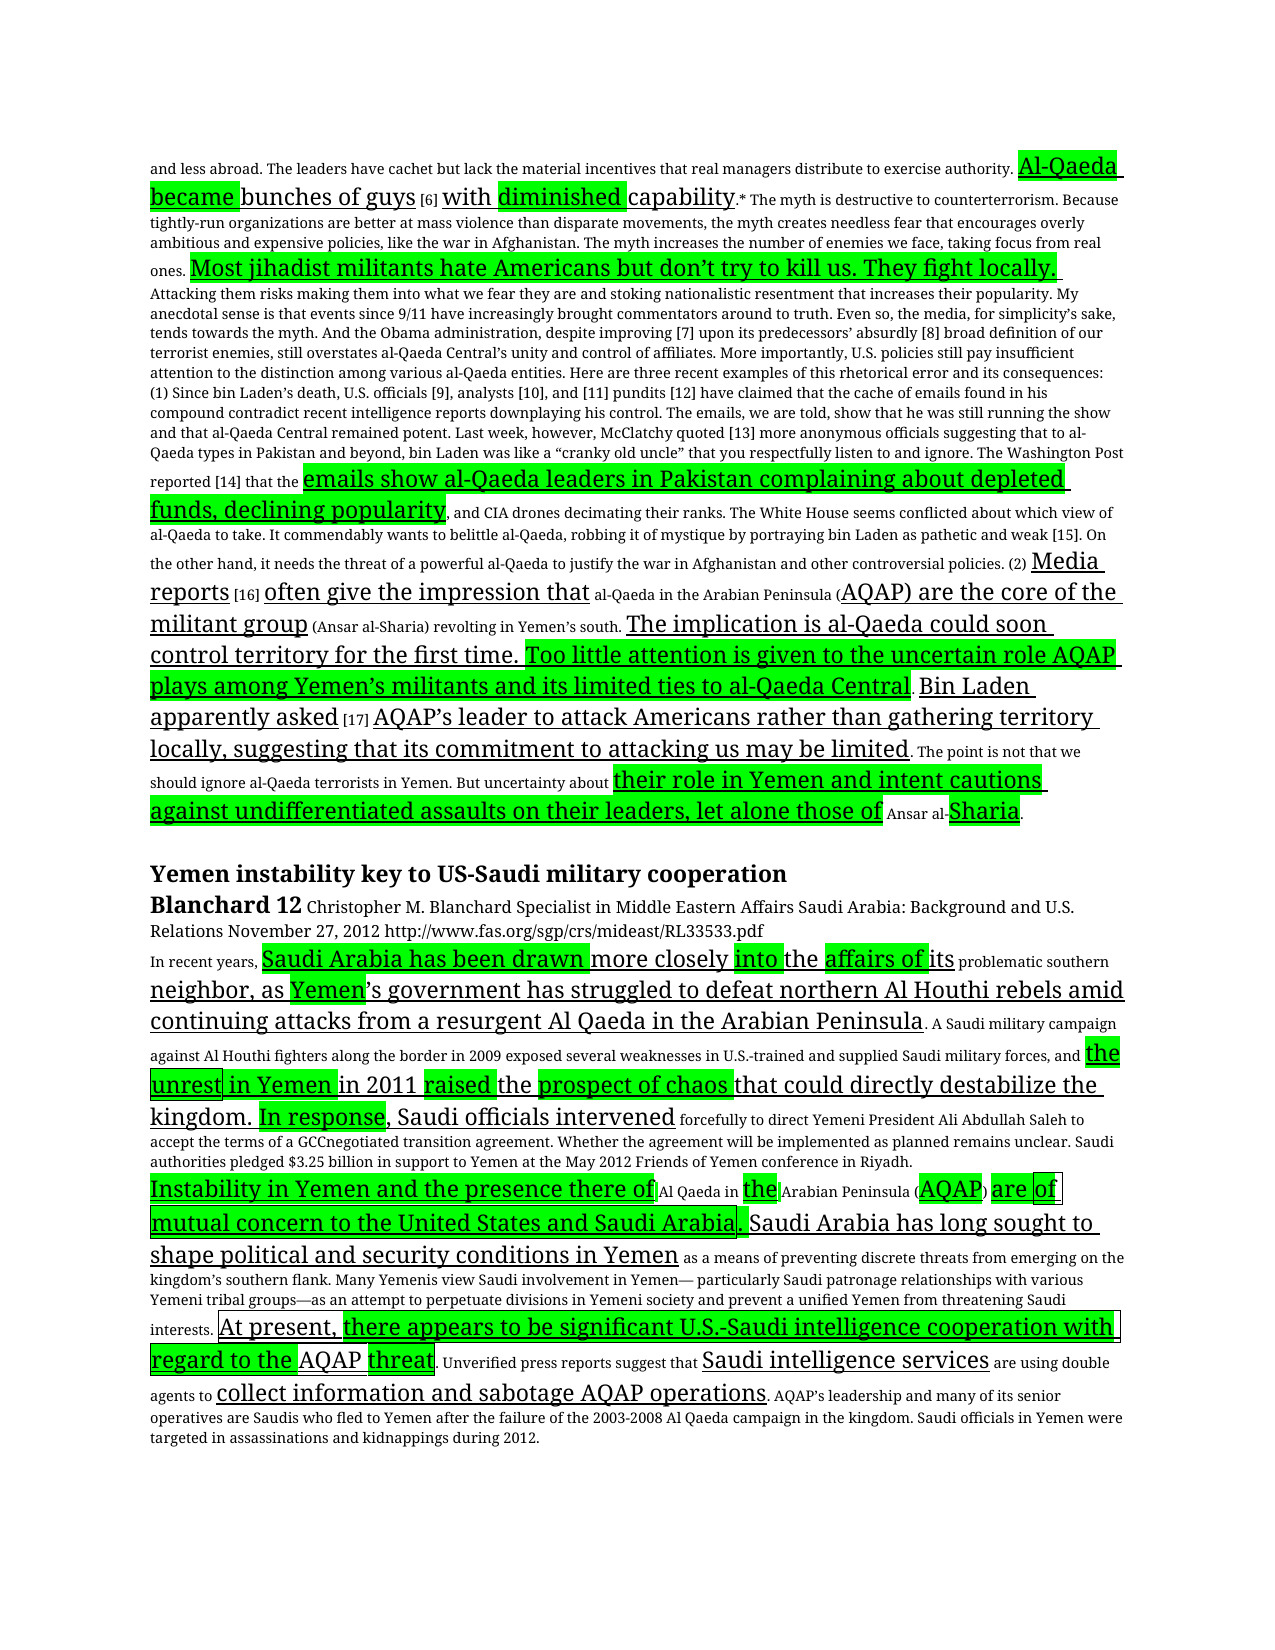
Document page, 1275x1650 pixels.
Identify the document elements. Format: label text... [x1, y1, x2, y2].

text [150, 150, 1125, 826]
text Blanchard 12 Christopher M. Blanchard Specialist in Middle Eastern Affairs Saudi Arabia: Background and U.S. Relations November 27, 2012 http://www.fas.org/sgp/crs/mideast/RL33533.pdf [150, 889, 1125, 943]
text Yemen instability key to US-Saudi military cooperation [150, 857, 1125, 889]
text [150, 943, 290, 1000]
text Instability in Yemen and the presence there of Al Qaeda in the Arabian Peninsula (AQAP) are of mutual concern to the United States and Saudi Arabia. Saudi Arabia has long sought to shape political and security conditions in Yemen as a means of preventing discrete threats from emerging on the kingdom’s southern flank. Many Yemenis view Saudi involvement in Yemen— particularly Saudi patronage relationships with various Yemeni tribal groups—as an attempt to perpetuate divisions in Yemeni society and prevent a unified Yemen from threatening Saudi interests. At present, there appears to be significant U.S.-Saudi intelligence cooperation with regard to the AQAP threat. Unverified press reports suggest that Saudi intelligence services are using double agents to collect information and sabotage AQAP operations. AQAP’s leadership and many of its senior operatives are Saudis who fled to Yemen after the failure of the 2003-2008 Al Qaeda campaign in the kingdom. Saudi officials in Yemen were targeted in assassinations and kidnappings during 2012. [150, 1172, 1125, 1447]
text In recent years, Saudi Arabia has been drawn more closely into the affairs of its problematic southern neighbor, as Yemen’s government has struggled to defeat northern Al Houthi rebels amid continuing attacks from a resurgent Al Qaeda in the Arabian Peninsula. A Saudi military campaign against Al Houthi fighters along the border in 2009 exposed several weaknesses in U.S.-trained and supplied Saudi military forces, and the unrest in Yemen in 2011 raised the prospect of chaos that could directly destabilize the kingdom. In response, Saudi officials intervened forcefully to direct Yemeni President Ali Abdullah Saleh to accept the terms of a GCCnegotiated transition agreement. Whether the agreement will be implemented as planned remains unclear. Saudi authorities pledged $3.25 billion in support to Yemen at the May 2012 Friends of Yemen conference in Riyadh. [150, 1002, 1125, 1172]
